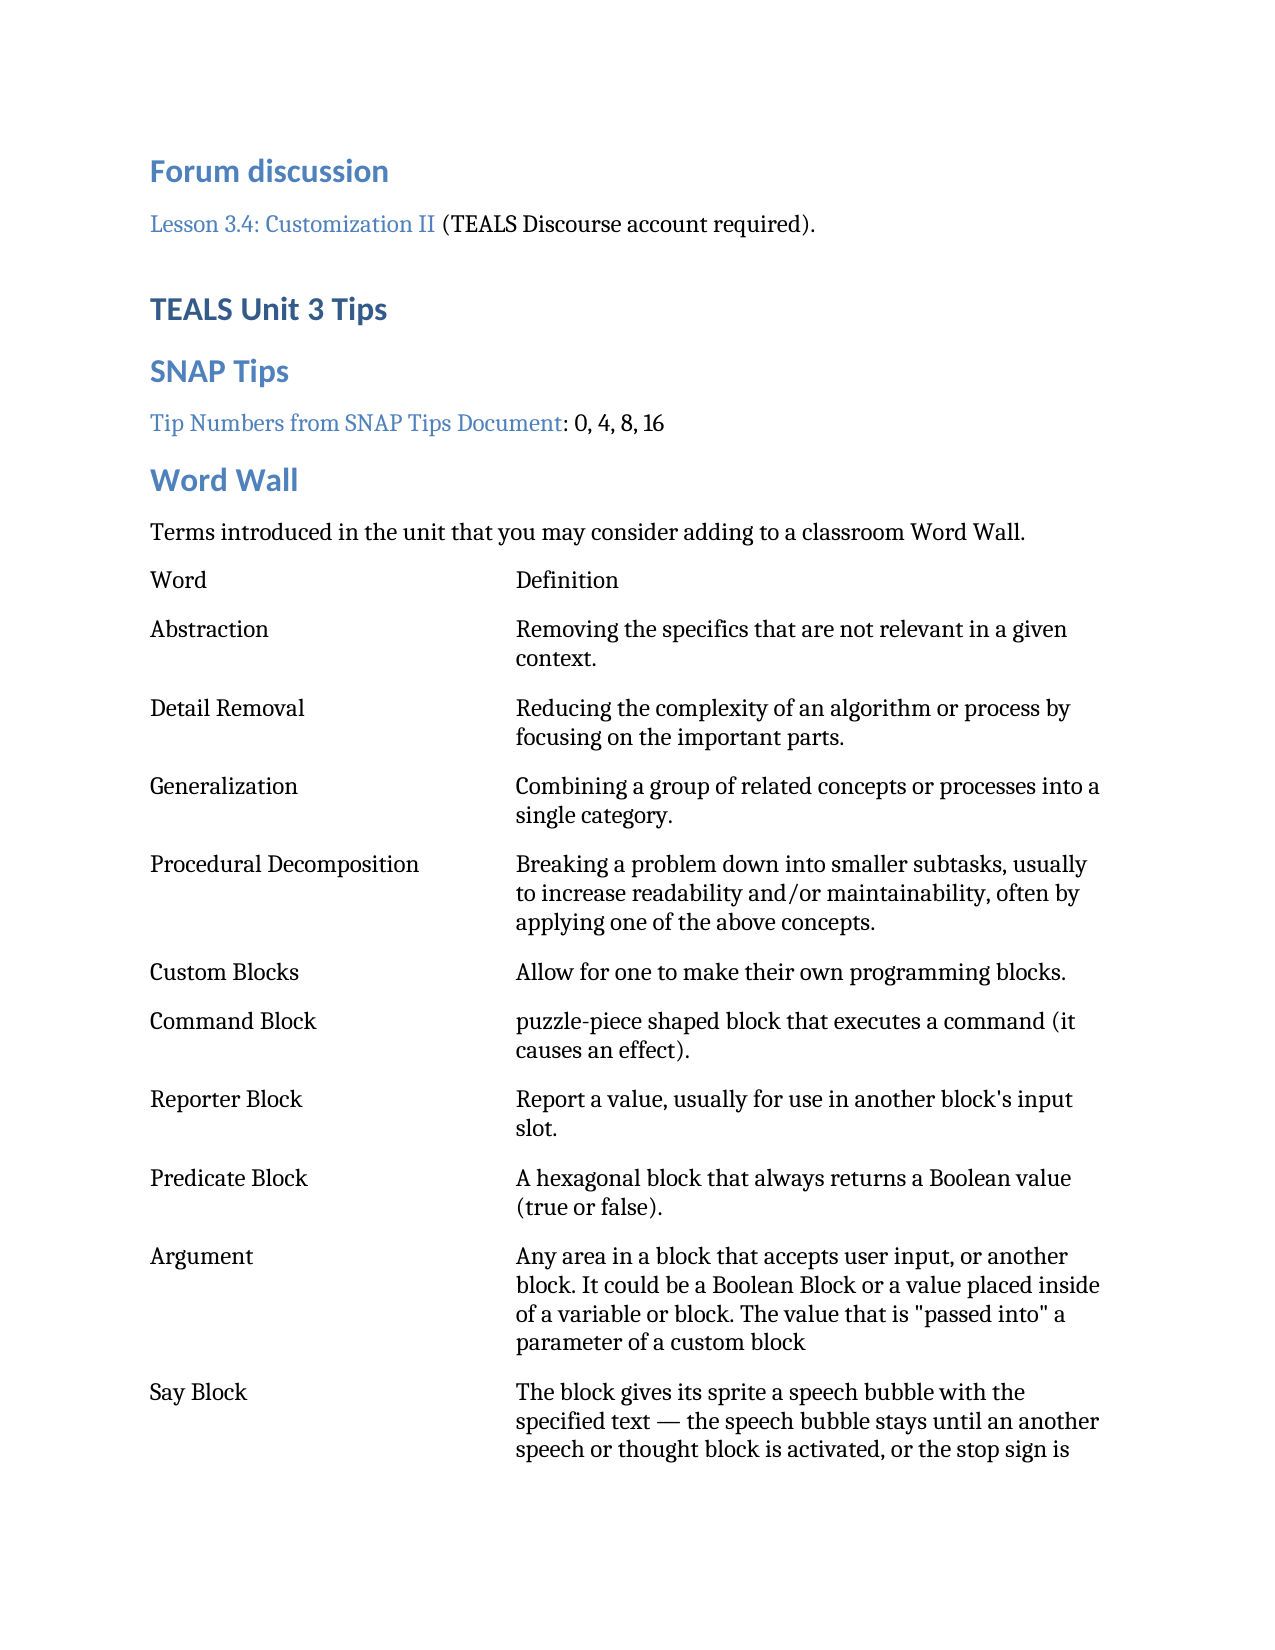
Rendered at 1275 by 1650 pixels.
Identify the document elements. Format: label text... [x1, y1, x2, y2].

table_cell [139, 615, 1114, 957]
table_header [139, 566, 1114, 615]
text Lesson 3.4: Customization II (TEALS Discourse account required). [150, 209, 1125, 238]
text Terms introduced in the unit that you may consider adding to a classroom Word Wall. [150, 518, 1125, 547]
subtitle Word Wall [150, 459, 1125, 499]
subtitle SNAP Tips [150, 350, 1125, 391]
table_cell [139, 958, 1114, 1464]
subtitle Forum discussion [150, 150, 1125, 191]
subtitle TEALS Unit 3 Tips [150, 288, 1125, 329]
text Tip Numbers from SNAP Tips Document: 0, 4, 8, 16 [150, 409, 1125, 438]
